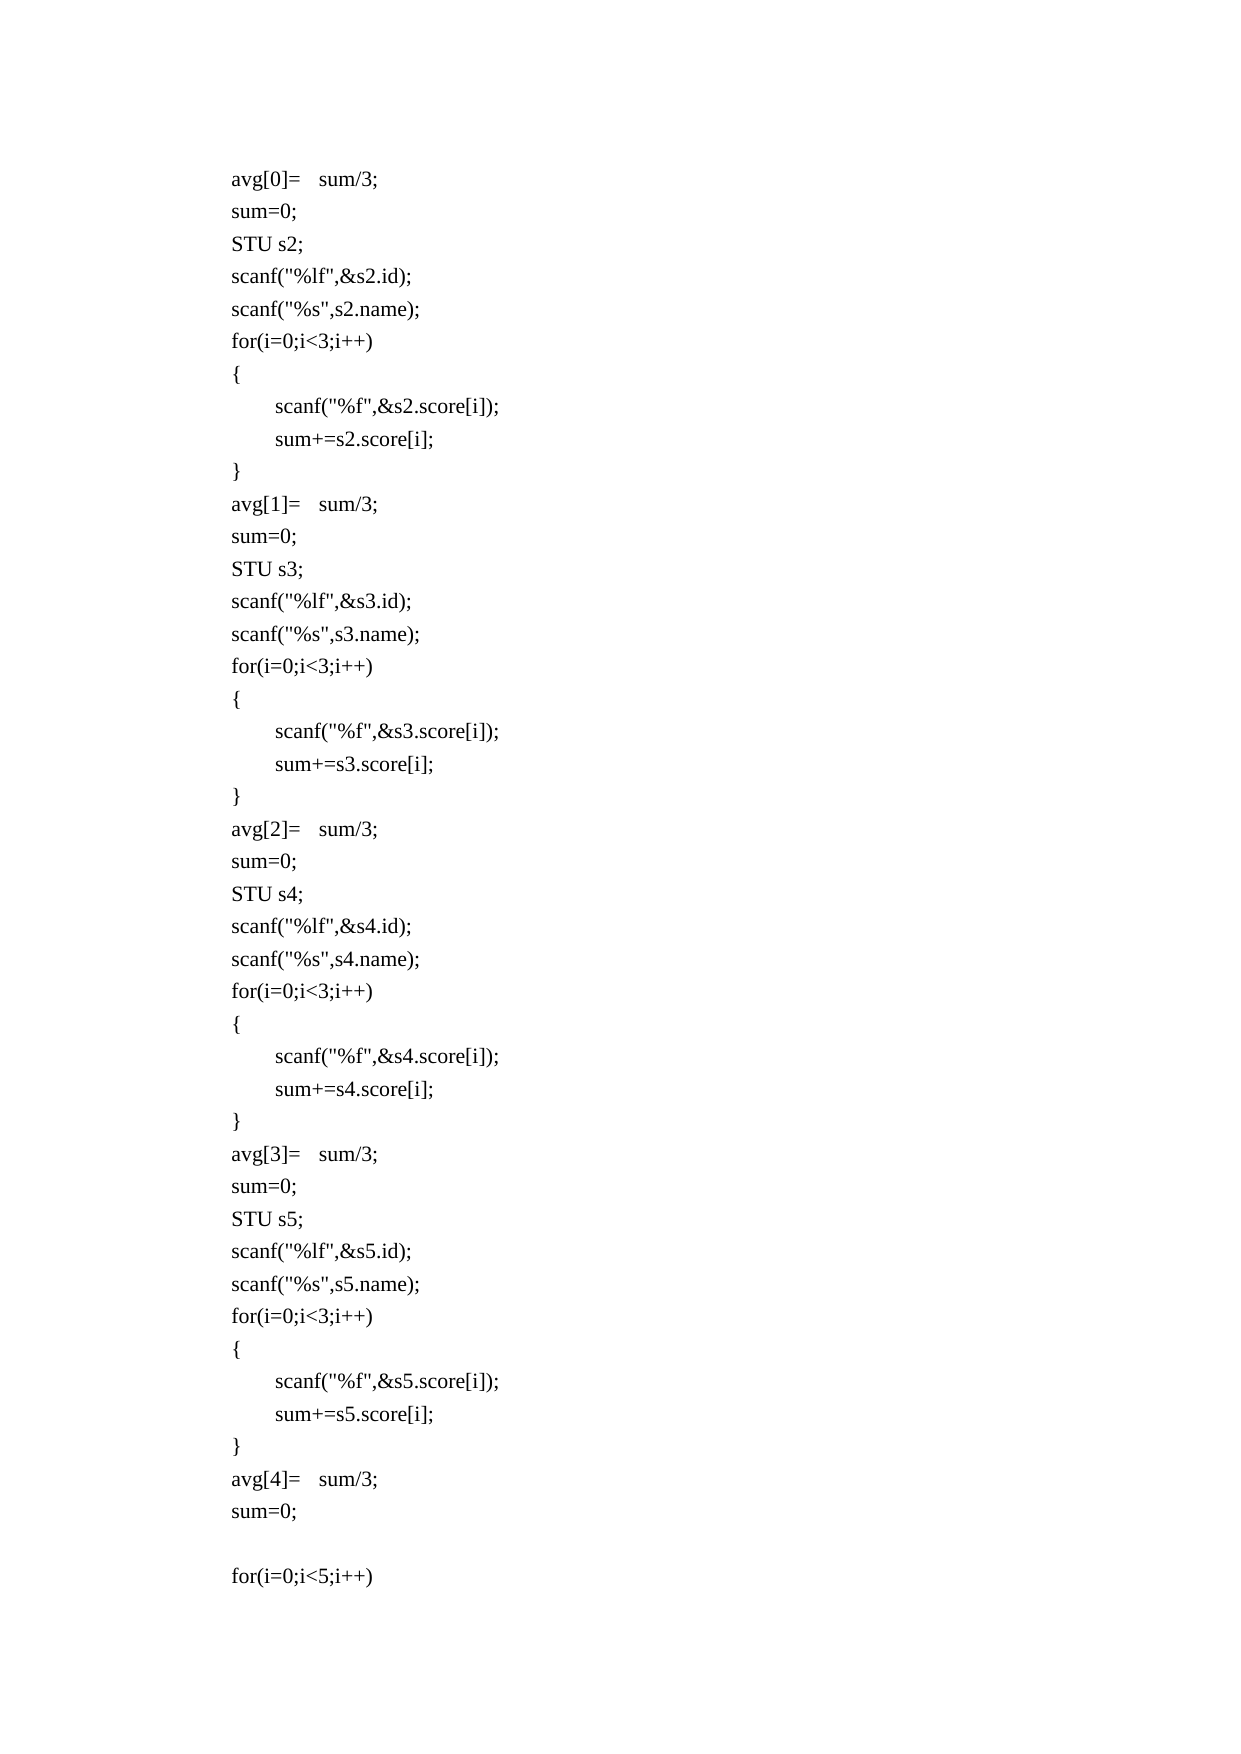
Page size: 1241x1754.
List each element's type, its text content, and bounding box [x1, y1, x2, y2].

text avg[4]= sum/3; [187, 1462, 1053, 1494]
text STU s5; [187, 1202, 1053, 1234]
text scanf("%f",&s2.score[i]); [187, 389, 1053, 422]
text { [187, 682, 1053, 714]
text STU s3; [187, 552, 1053, 584]
text for(i=0;i<5;i++) [187, 1559, 1053, 1592]
text sum+=s2.score[i]; [187, 422, 1053, 454]
text scanf("%f",&s5.score[i]); [187, 1364, 1053, 1397]
text sum=0; [187, 1169, 1053, 1202]
text { [187, 1007, 1053, 1039]
text scanf("%lf",&s3.id); [187, 584, 1053, 617]
text scanf("%lf",&s4.id); [187, 909, 1053, 942]
text scanf("%lf",&s2.id); [187, 259, 1053, 292]
text scanf("%s",s4.name); [187, 942, 1053, 974]
text } [187, 1429, 1053, 1462]
text { [187, 357, 1053, 389]
text for(i=0;i<3;i++) [187, 324, 1053, 357]
text scanf("%s",s5.name); [187, 1267, 1053, 1299]
text sum=0; [187, 519, 1053, 552]
text { [187, 1332, 1053, 1364]
text sum+=s5.score[i]; [187, 1397, 1053, 1429]
text } [187, 1104, 1053, 1137]
text sum=0; [187, 194, 1053, 227]
text sum+=s3.score[i]; [187, 747, 1053, 779]
text scanf("%s",s3.name); [187, 617, 1053, 649]
text for(i=0;i<3;i++) [187, 649, 1053, 682]
text scanf("%lf",&s5.id); [187, 1234, 1053, 1267]
text sum=0; [187, 1494, 1053, 1527]
text scanf("%f",&s4.score[i]); [187, 1039, 1053, 1072]
text STU s2; [187, 227, 1053, 259]
text sum=0; [187, 844, 1053, 877]
text avg[0]= sum/3; [187, 162, 1053, 194]
text scanf("%f",&s3.score[i]); [187, 714, 1053, 747]
text avg[2]= sum/3; [187, 812, 1053, 844]
text scanf("%s",s2.name); [187, 292, 1053, 324]
text for(i=0;i<3;i++) [187, 974, 1053, 1007]
text avg[3]= sum/3; [187, 1137, 1053, 1169]
text avg[1]= sum/3; [187, 487, 1053, 519]
text sum+=s4.score[i]; [187, 1072, 1053, 1104]
text STU s4; [187, 877, 1053, 909]
text for(i=0;i<3;i++) [187, 1299, 1053, 1332]
text } [187, 779, 1053, 812]
text } [187, 454, 1053, 487]
